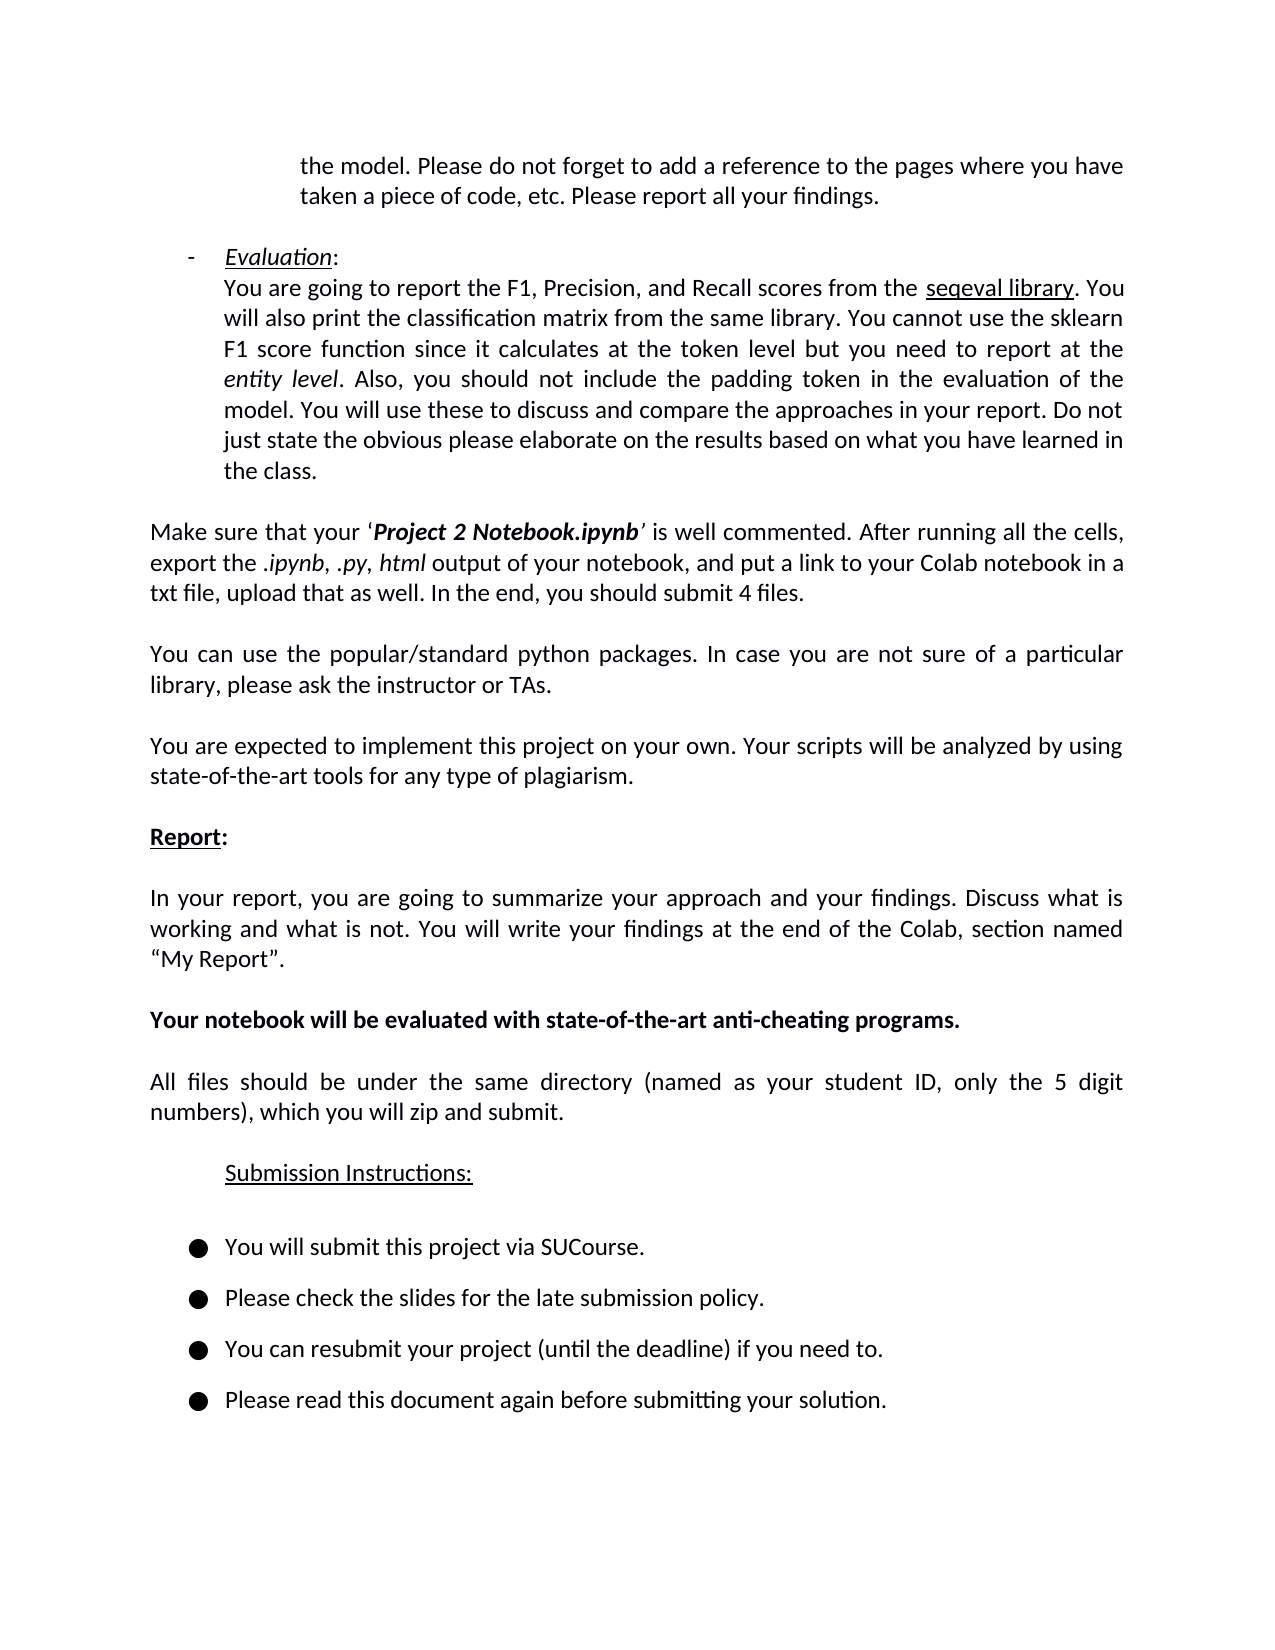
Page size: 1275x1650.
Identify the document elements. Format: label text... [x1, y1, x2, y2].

text Make sure that your ‘Project 2 Notebook.ipynb’ is well commented. After running all the cells, export the .ipynb, .py, html output of your notebook, and put a link to your Colab notebook in a txt file, upload that as well. In the end, you should submit 4 files. [150, 516, 1125, 608]
text In your report, you are going to summarize your approach and your findings. Discuss what is working and what is not. You will write your findings at the end of the Colab, section named “My Report”. [150, 882, 1125, 974]
text All files should be under the same directory (named as your student ID, only the 5 digit numbers), which you will zip and submit. [150, 1066, 1125, 1127]
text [300, 150, 1125, 211]
list You will submit this project via SUCourse. [187, 1218, 1125, 1269]
text Submission Instructions: [225, 1157, 1125, 1188]
list Please check the slides for the late submission policy. [187, 1269, 1125, 1321]
list Please read this document again before submitting your solution. [187, 1372, 1125, 1423]
text Your notebook will be evaluated with state-of-the-art anti-cheating programs. [150, 1004, 1125, 1035]
list You can resubmit your project (until the deadline) if you need to. [187, 1321, 1125, 1372]
text You can use the popular/standard python packages. In case you are not sure of a particular library, please ask the instructor or TAs. [150, 638, 1125, 699]
text You are expected to implement this project on your own. Your scripts will be analyzed by using state-of-the-art tools for any type of plagiarism. [150, 730, 1125, 791]
text Report: [150, 821, 1125, 852]
list Evaluation: [187, 242, 1125, 272]
text You are going to report the F1, Precision, and Recall scores from the seqeval library. You will also print the classification matrix from the same library. You cannot use the sklearn F1 score function since it calculates at the token level but you need to report at the entity level. Also, you should not include the padding token in the evaluation of the model. You will use these to discuss and compare the approaches in your report. Do not just state the obvious please elaborate on the results based on what you have learned in the class. [224, 272, 1125, 486]
